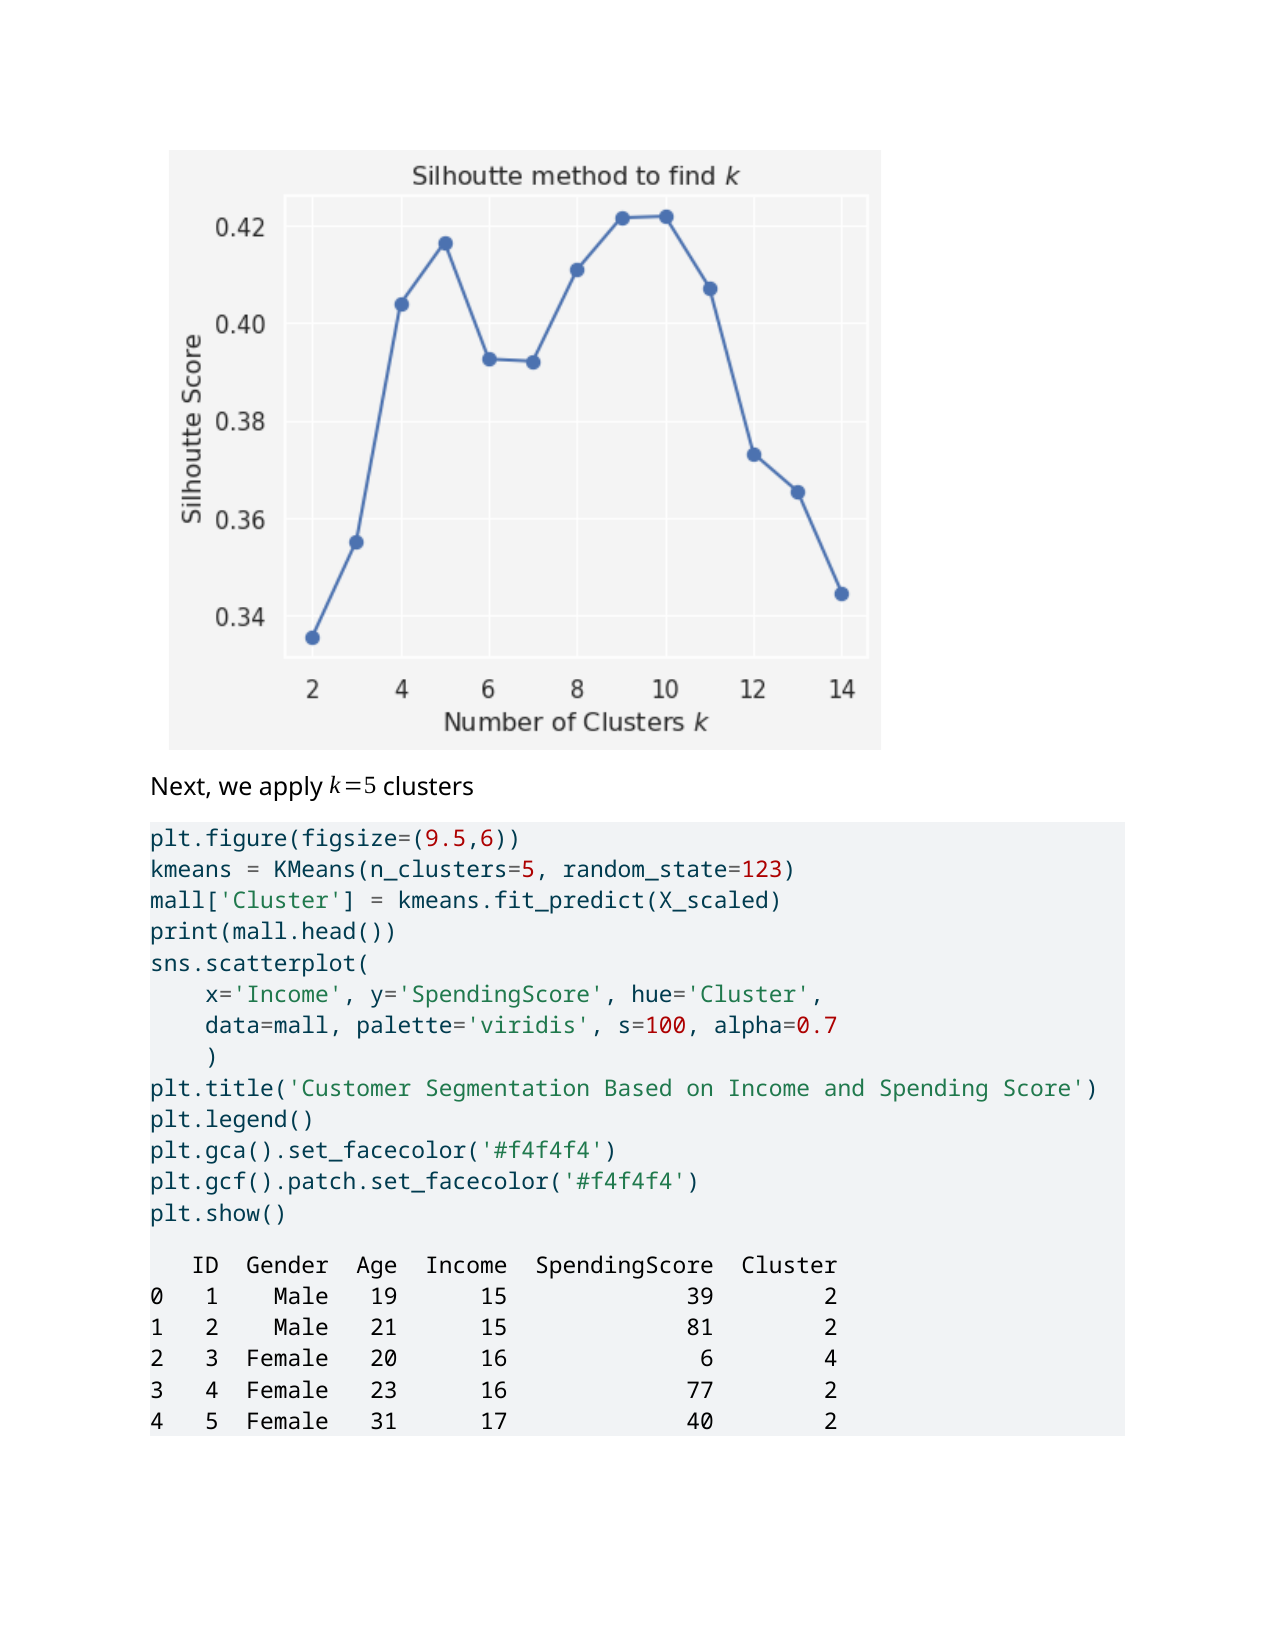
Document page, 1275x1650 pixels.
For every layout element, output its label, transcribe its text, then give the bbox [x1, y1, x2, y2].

text Next, we apply clusters [150, 769, 1125, 803]
picture [168, 150, 882, 750]
text ID Gender Age Income SpendingScore Cluster 0 1 Male 19 15 39 2 1 2 Male 21 15 81 2 2 3 Female 20 16 6 4 3 4 Female 23 16 77 2 4 5 Female 31 17 40 2 [150, 1249, 1125, 1436]
text plt.figure(figsize=(9.5,6)) kmeans = KMeans(n_clusters=5, random_state=123) mall['Cluster'] = kmeans.fit_predict(X_scaled) print(mall.head()) sns.scatterplot( x='Income', y='SpendingScore', hue='Cluster', data=mall, palette='viridis', s=100, alpha=0.7 ) plt.title('Customer Segmentation Based on Income and Spending Score') plt.legend() plt.gca().set_facecolor('#f4f4f4') plt.gcf().patch.set_facecolor('#f4f4f4') plt.show() [219, 822, 1125, 1228]
